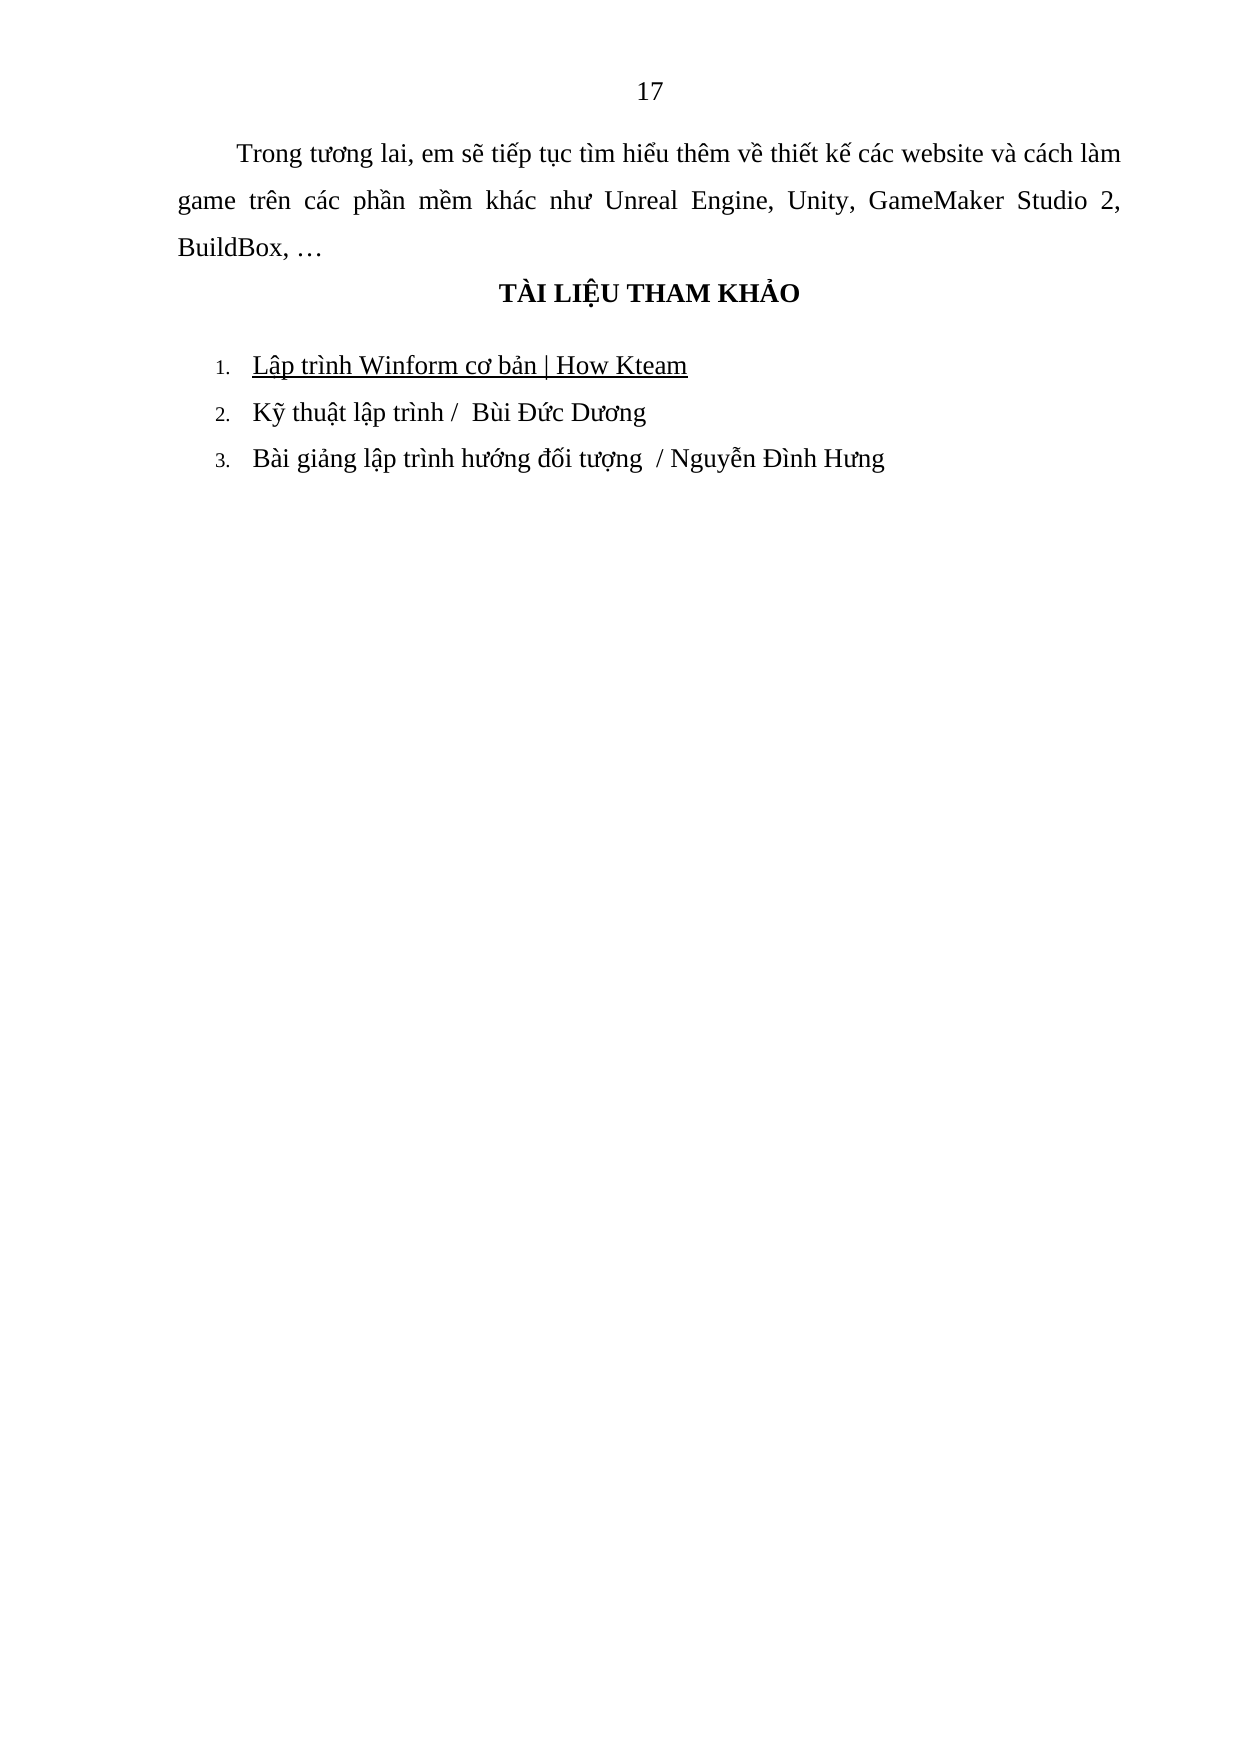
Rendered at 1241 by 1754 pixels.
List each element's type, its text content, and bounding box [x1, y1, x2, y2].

list Lập trình Winform cơ bản | How Kteam [215, 349, 1122, 380]
subtitle TÀI LIỆU THAM KHẢO [177, 277, 1122, 308]
list Kỹ thuật lập trình / Bùi Đức Dương [215, 396, 1122, 427]
list Bài giảng lập trình hướng đối tượng / Nguyễn Đình Hưng [215, 442, 1122, 473]
text Trong tương lai, em sẽ tiếp tục tìm hiểu thêm về thiết kế các website và cách làm game trên các phần mềm khác như Unreal Engine, Unity, GameMaker Studio 2, BuildBox, … [177, 137, 1122, 262]
